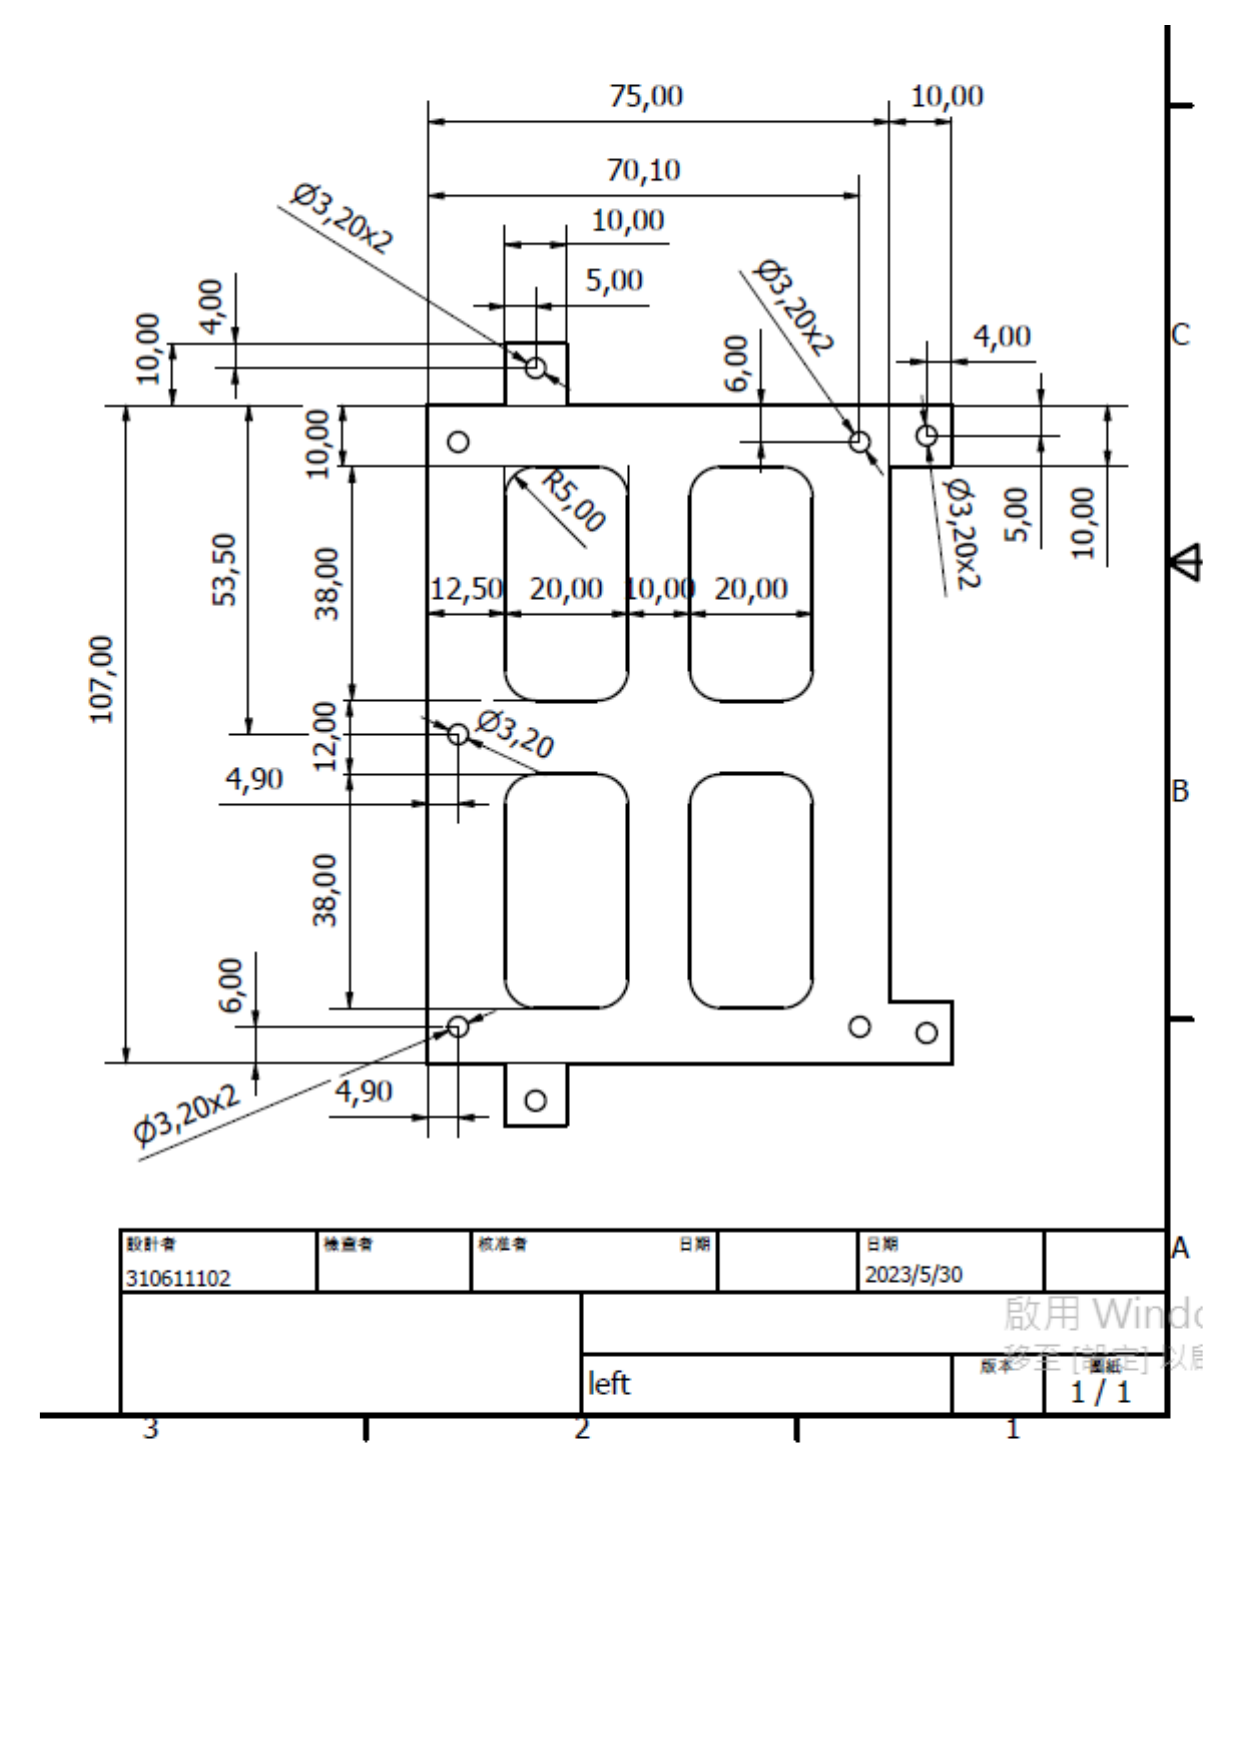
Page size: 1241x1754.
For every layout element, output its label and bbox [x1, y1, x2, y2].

picture [39, 25, 1203, 1445]
